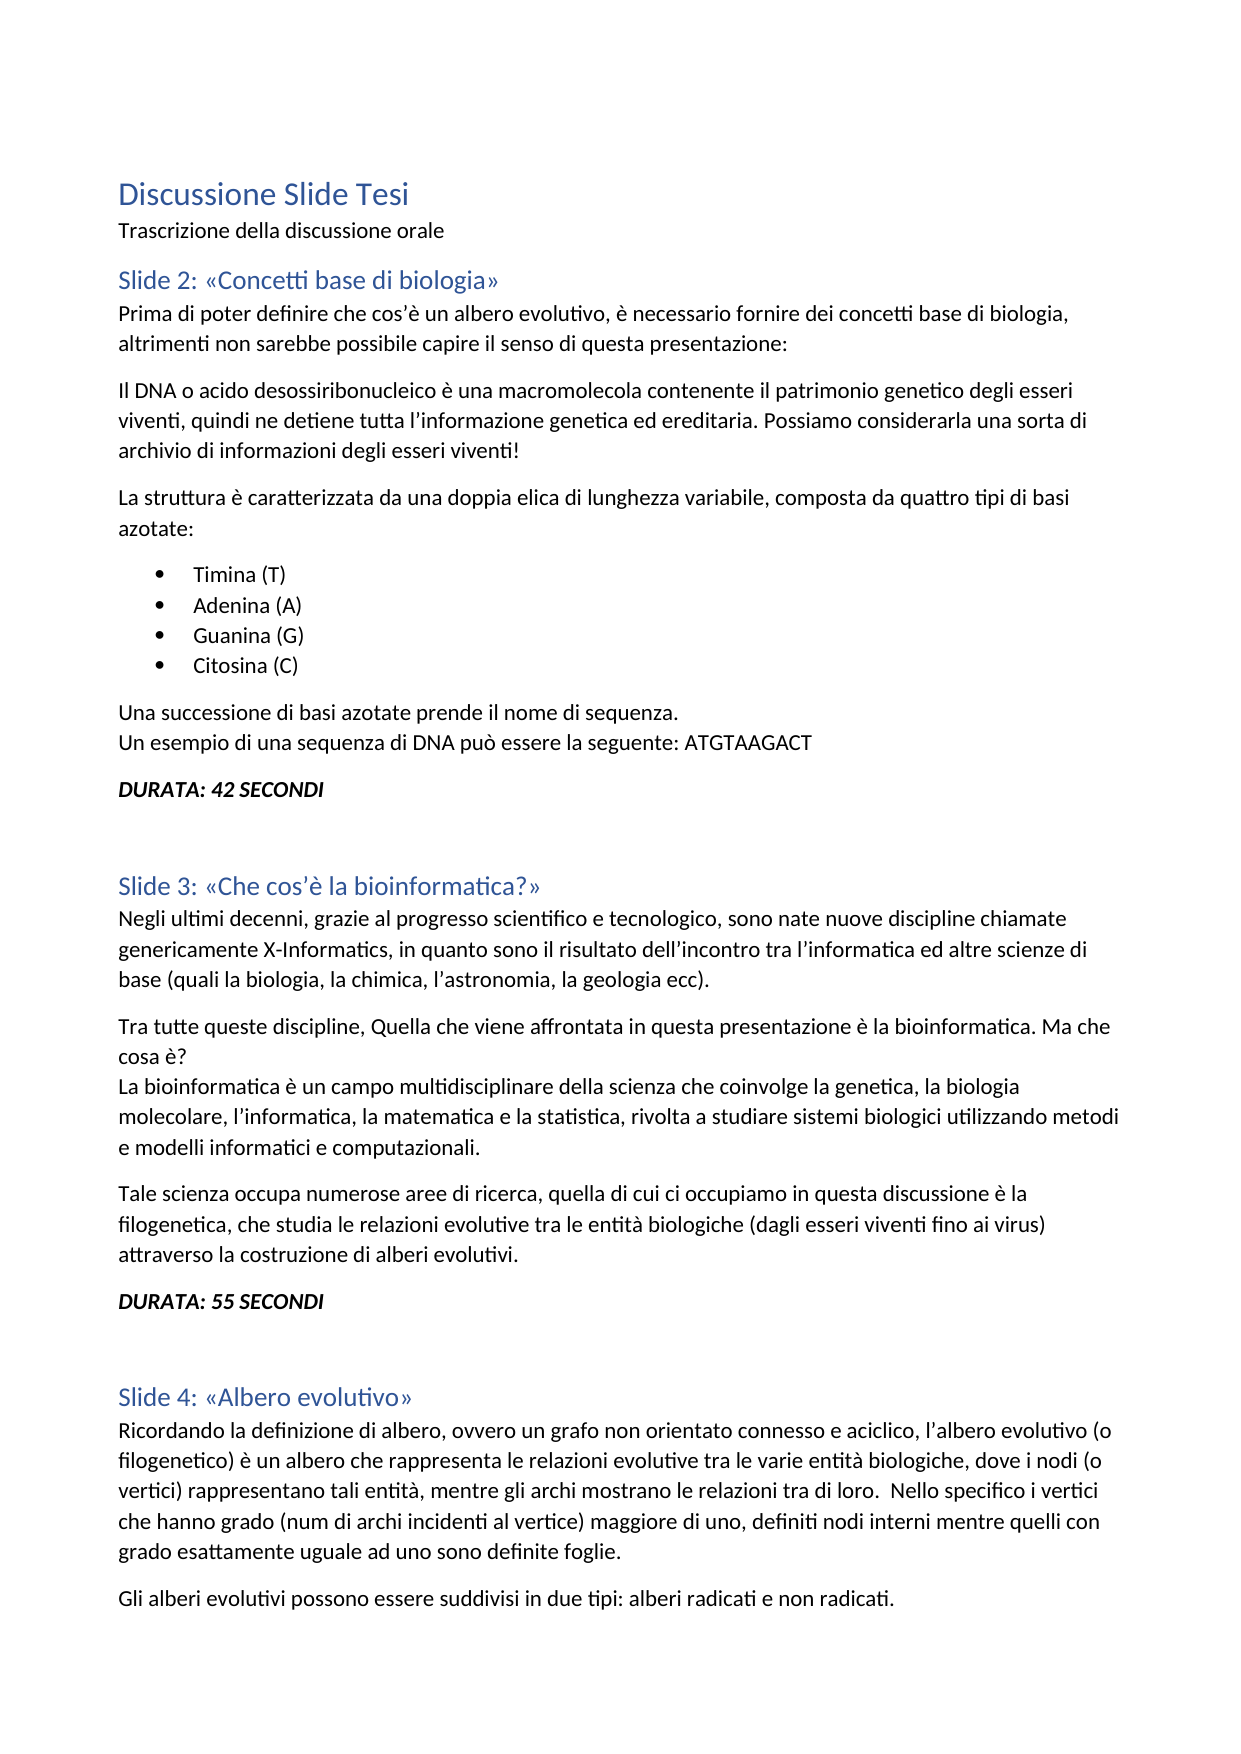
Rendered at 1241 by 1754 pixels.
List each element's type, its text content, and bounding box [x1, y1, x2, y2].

subtitle Slide 4: «Albero evolutivo» [118, 1381, 1122, 1413]
subtitle Slide 3: «Che cos’è la bioinformatica?» [118, 869, 1122, 902]
list Timina (T) [156, 561, 1122, 588]
text Trascrizione della discussione orale [118, 217, 1122, 244]
list Guanina (G) [156, 621, 1122, 649]
text DURATA: 55 SECONDI [118, 1287, 1122, 1315]
text Ricordando la definizione di albero, ovvero un grafo non orientato connesso e aciclico, l’albero evolutivo (o filogenetico) è un albero che rappresenta le relazioni evolutive tra le varie entità biologiche, dove i nodi (o vertici) rappresentano tali entità, mentre gli archi mostrano le relazioni tra di loro. Nello specifico i vertici che hanno grado (num di archi incidenti al vertice) maggiore di uno, definiti nodi interni mentre quelli con grado esattamente uguale ad uno sono definite foglie. [118, 1416, 1122, 1565]
text Tra tutte queste discipline, Quella che viene affrontata in questa presentazione è la bioinformatica. Ma che cosa è? La bioinformatica è un campo multidisciplinare della scienza che coinvolge la genetica, la biologia molecolare, l’informatica, la matematica e la statistica, rivolta a studiare sistemi biologici utilizzando metodi e modelli informatici e computazionali. [118, 1012, 1122, 1161]
subtitle Slide 2: «Concetti base di biologia» [118, 263, 1122, 296]
text La struttura è caratterizzata da una doppia elica di lunghezza variabile, composta da quattro tipi di basi azotate: [118, 483, 1122, 542]
subtitle Discussione Slide Tesi [118, 173, 1122, 213]
text Il DNA o acido desossiribonucleico è una macromolecola contenente il patrimonio genetico degli esseri viventi, quindi ne detiene tutta l’informazione genetica ed ereditaria. Possiamo considerarla una sorta di archivio di informazioni degli esseri viventi! [118, 376, 1122, 464]
text Gli alberi evolutivi possono essere suddivisi in due tipi: alberi radicati e non radicati. [118, 1584, 1122, 1612]
text Una successione di basi azotate prende il nome di sequenza. Un esempio di una sequenza di DNA può essere la seguente: ATGTAAGACT [118, 698, 1122, 756]
text Prima di poter definire che cos’è un albero evolutivo, è necessario fornire dei concetti base di biologia, altrimenti non sarebbe possibile capire il senso di questa presentazione: [118, 299, 1122, 357]
text Tale scienza occupa numerose aree di ricerca, quella di cui ci occupiamo in questa discussione è la filogenetica, che studia le relazioni evolutive tra le entità biologiche (dagli esseri viventi fino ai virus) attraverso la costruzione di alberi evolutivi. [118, 1179, 1122, 1268]
list Adenina (A) [156, 591, 1122, 619]
text Negli ultimi decenni, grazie al progresso scientifico e tecnologico, sono nate nuove discipline chiamate genericamente X-Informatics, in quanto sono il risultato dell’incontro tra l’informatica ed altre scienze di base (quali la biologia, la chimica, l’astronomia, la geologia ecc). [118, 904, 1122, 993]
list Citosina (C) [156, 651, 1122, 679]
text DURATA: 42 SECONDI [118, 775, 1122, 803]
